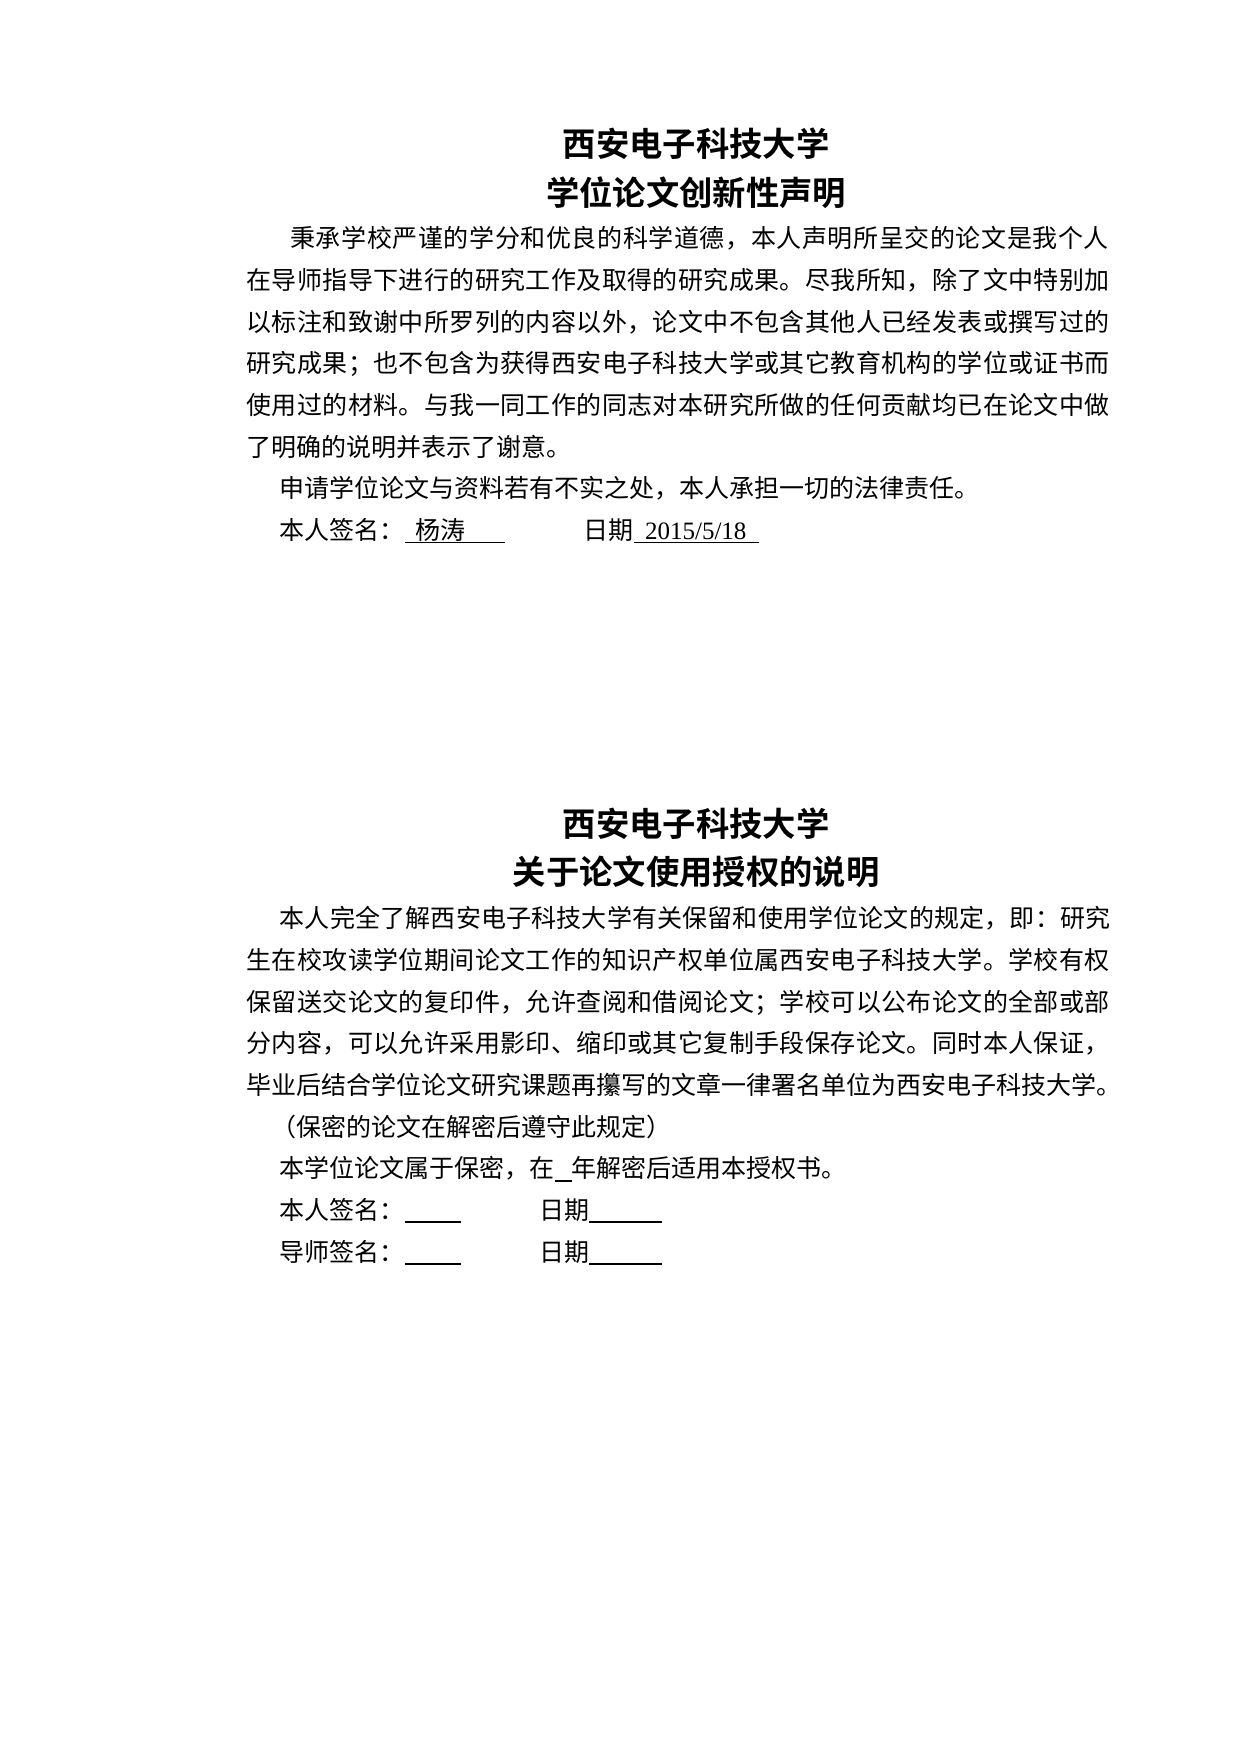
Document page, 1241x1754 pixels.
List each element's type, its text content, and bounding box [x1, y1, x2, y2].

text 本人完全了解西安电子科技大学有关保留和使用学位论文的规定，即：研究生在校攻读学位期间论文工作的知识产权单位属西安电子科技大学。学校有权保留送交论文的复印件，允许查阅和借阅论文；学校可以公布论文的全部或部分内容，可以允许采用影印、缩印或其它复制手段保存论文。同时本人保证，毕业后结合学位论文研究课题再攥写的文章一律署名单位为西安电子科技大学。 [246, 894, 1112, 1103]
text 申请学位论文与资料若有不实之处，本人承担一切的法律责任。 [246, 464, 1112, 506]
text 西安电子科技大学 [246, 798, 1112, 846]
text （保密的论文在解密后遵守此规定） [246, 1103, 1112, 1144]
text 关于论文使用授权的说明 [246, 846, 1112, 894]
text 本人签名： 杨涛 日期 2015/5/18 [246, 506, 1112, 548]
text 本人签名： 日期 [246, 1186, 1112, 1228]
text 西安电子科技大学 [246, 118, 1112, 166]
text 本学位论文属于保密，在 年解密后适用本授权书。 [246, 1144, 1112, 1186]
text 学位论文创新性声明 [246, 166, 1112, 214]
text 秉承学校严谨的学分和优良的科学道德，本人声明所呈交的论文是我个人在导师指导下进行的研究工作及取得的研究成果。尽我所知，除了文中特别加以标注和致谢中所罗列的内容以外，论文中不包含其他人已经发表或撰写过的研究成果；也不包含为获得西安电子科技大学或其它教育机构的学位或证书而使用过的材料。与我一同工作的同志对本研究所做的任何贡献均已在论文中做了明确的说明并表示了谢意。 [246, 214, 1112, 464]
text 导师签名： 日期 [246, 1228, 1112, 1269]
